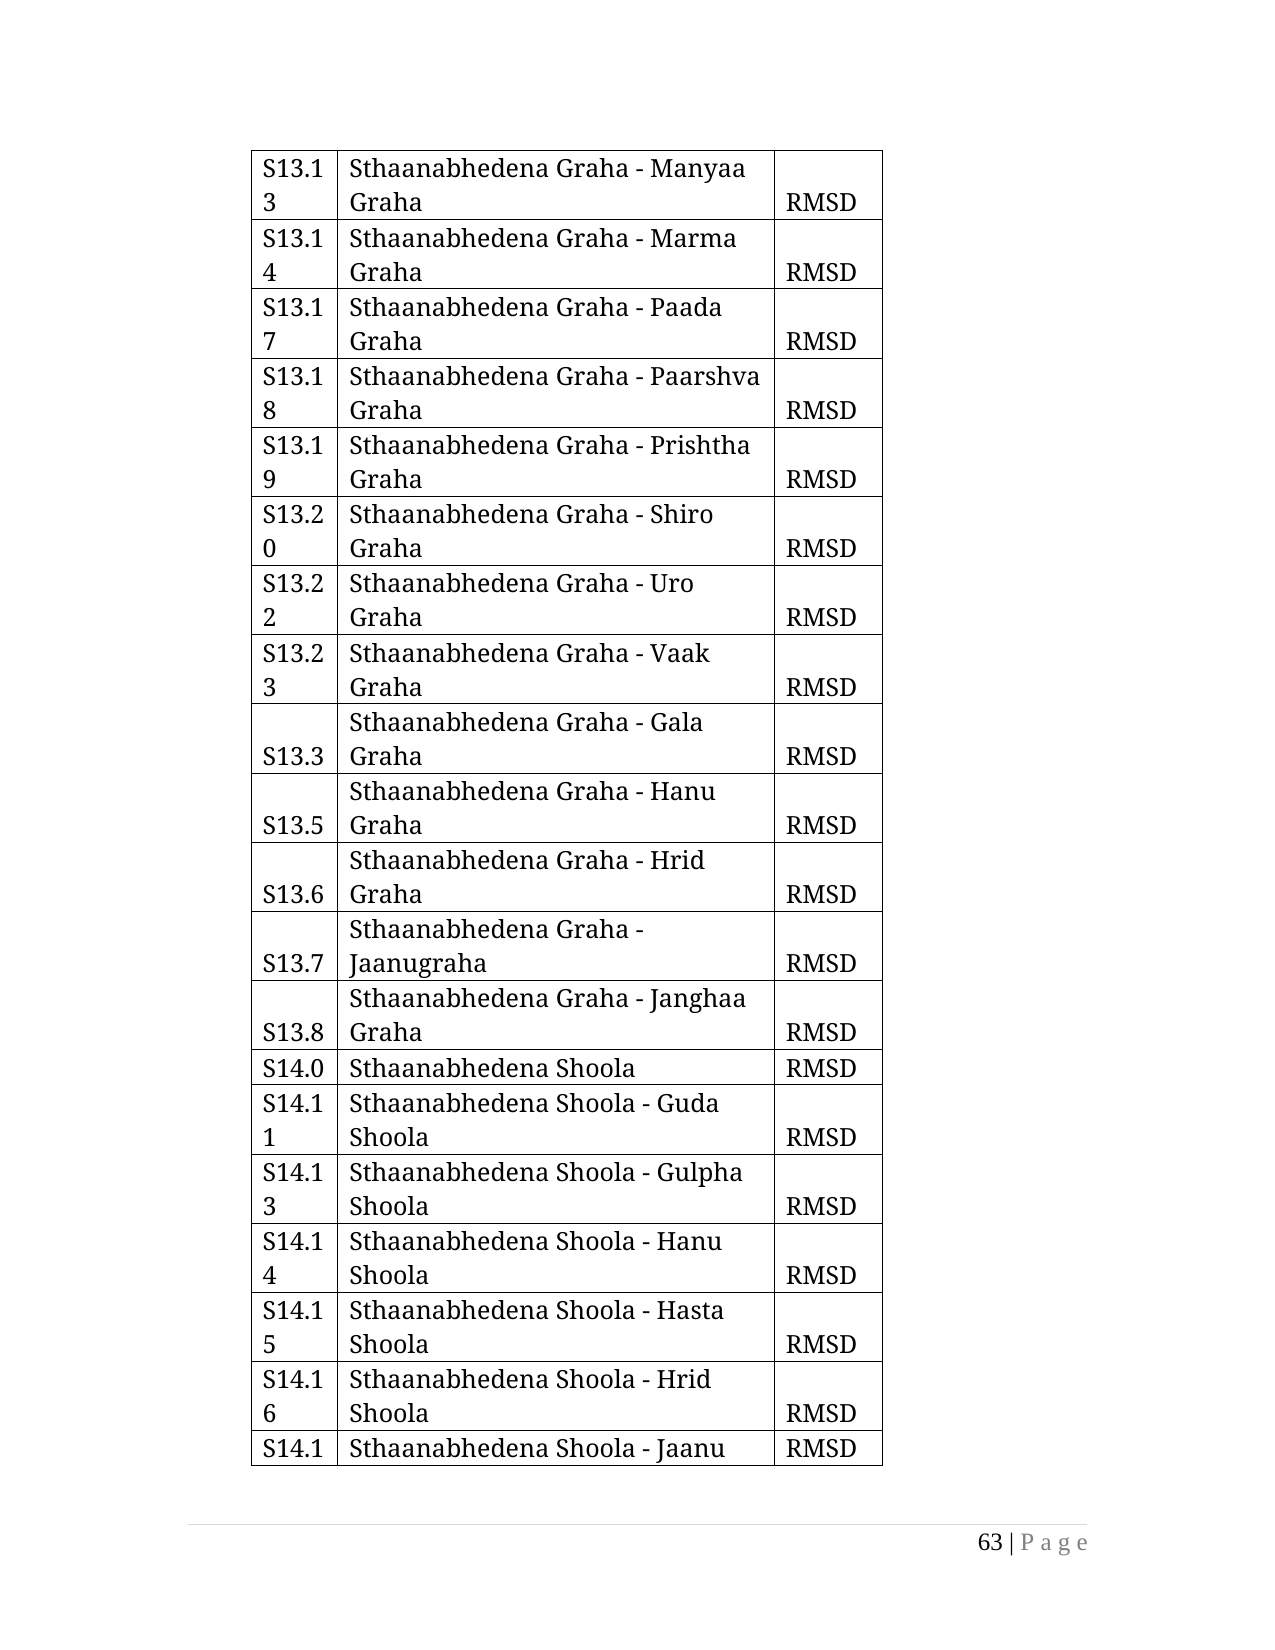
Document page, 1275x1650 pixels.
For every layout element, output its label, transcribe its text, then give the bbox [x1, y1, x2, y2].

table_cell Sthaanabhedena Graha - Jaanugraha [338, 912, 774, 980]
table_cell S13.23 [252, 635, 337, 703]
table_cell S14.17 [252, 1431, 337, 1465]
table_cell Sthaanabhedena Shoola - Hasta Shoola [338, 1293, 774, 1361]
table_cell Sthaanabhedena Graha - Gala Graha [338, 704, 774, 772]
table_cell S14.15 [252, 1293, 337, 1361]
table_cell RMSD [775, 289, 882, 357]
table_cell RMSD [775, 981, 882, 1049]
table_cell S13.22 [252, 566, 337, 634]
table_cell RMSD [775, 1362, 882, 1430]
table_cell RMSD [775, 220, 882, 288]
table_cell S14.0 [252, 1050, 337, 1084]
table_cell RMSD [775, 566, 882, 634]
table_cell Sthaanabhedena Graha - Marma Graha [338, 220, 774, 288]
table_cell Sthaanabhedena Graha - Vaak Graha [338, 635, 774, 703]
table_cell RMSD [775, 1293, 882, 1361]
table_cell Sthaanabhedena Graha - Hanu Graha [338, 774, 774, 842]
table_cell RMSD [775, 1085, 882, 1153]
table_cell RMSD [775, 635, 882, 703]
table_cell S13.3 [252, 704, 337, 772]
table_cell Sthaanabhedena Shoola - Hanu Shoola [338, 1224, 774, 1292]
table_cell S14.13 [252, 1155, 337, 1223]
table_cell S13.19 [252, 428, 337, 496]
table_cell S13.8 [252, 981, 337, 1049]
table_cell RMSD [775, 912, 882, 980]
table_cell RMSD [775, 843, 882, 911]
table_cell Sthaanabhedena Graha - Paada Graha [338, 289, 774, 357]
table_cell Sthaanabhedena Shoola [338, 1050, 774, 1084]
table_cell S13.6 [252, 843, 337, 911]
table_cell S14.14 [252, 1224, 337, 1292]
table_cell RMSD [775, 359, 882, 427]
table_cell RMSD [775, 497, 882, 565]
table_cell Sthaanabhedena Shoola - Guda Shoola [338, 1085, 774, 1153]
table_cell S13.13 [252, 151, 337, 219]
table_cell S13.20 [252, 497, 337, 565]
table_cell S13.7 [252, 912, 337, 980]
table_cell RMSD [775, 774, 882, 842]
table_cell Sthaanabhedena Graha - Manyaa Graha [338, 151, 774, 219]
table_cell Sthaanabhedena Graha - Prishtha Graha [338, 428, 774, 496]
table_cell Sthaanabhedena Graha - Janghaa Graha [338, 981, 774, 1049]
table_cell RMSD [775, 151, 882, 219]
table_cell RMSD [775, 704, 882, 772]
table_cell RMSD [775, 1431, 882, 1465]
table_cell Sthaanabhedena Graha - Uro Graha [338, 566, 774, 634]
table_cell S13.17 [252, 289, 337, 357]
table_cell S14.16 [252, 1362, 337, 1430]
table_cell RMSD [775, 1224, 882, 1292]
table_cell Sthaanabhedena Graha - Hrid Graha [338, 843, 774, 911]
table_cell S13.14 [252, 220, 337, 288]
table_cell RMSD [775, 428, 882, 496]
table_cell RMSD [775, 1050, 882, 1084]
table_cell S14.11 [252, 1085, 337, 1153]
table_cell Sthaanabhedena Graha - Shiro Graha [338, 497, 774, 565]
table_cell RMSD [775, 1155, 882, 1223]
table_cell Sthaanabhedena Shoola - Hrid Shoola [338, 1362, 774, 1430]
table_cell S13.5 [252, 774, 337, 842]
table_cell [338, 1431, 774, 1465]
table_cell Sthaanabhedena Shoola - Gulpha Shoola [338, 1155, 774, 1223]
table_cell Sthaanabhedena Graha - Paarshva Graha [338, 359, 774, 427]
table_cell S13.18 [252, 359, 337, 427]
